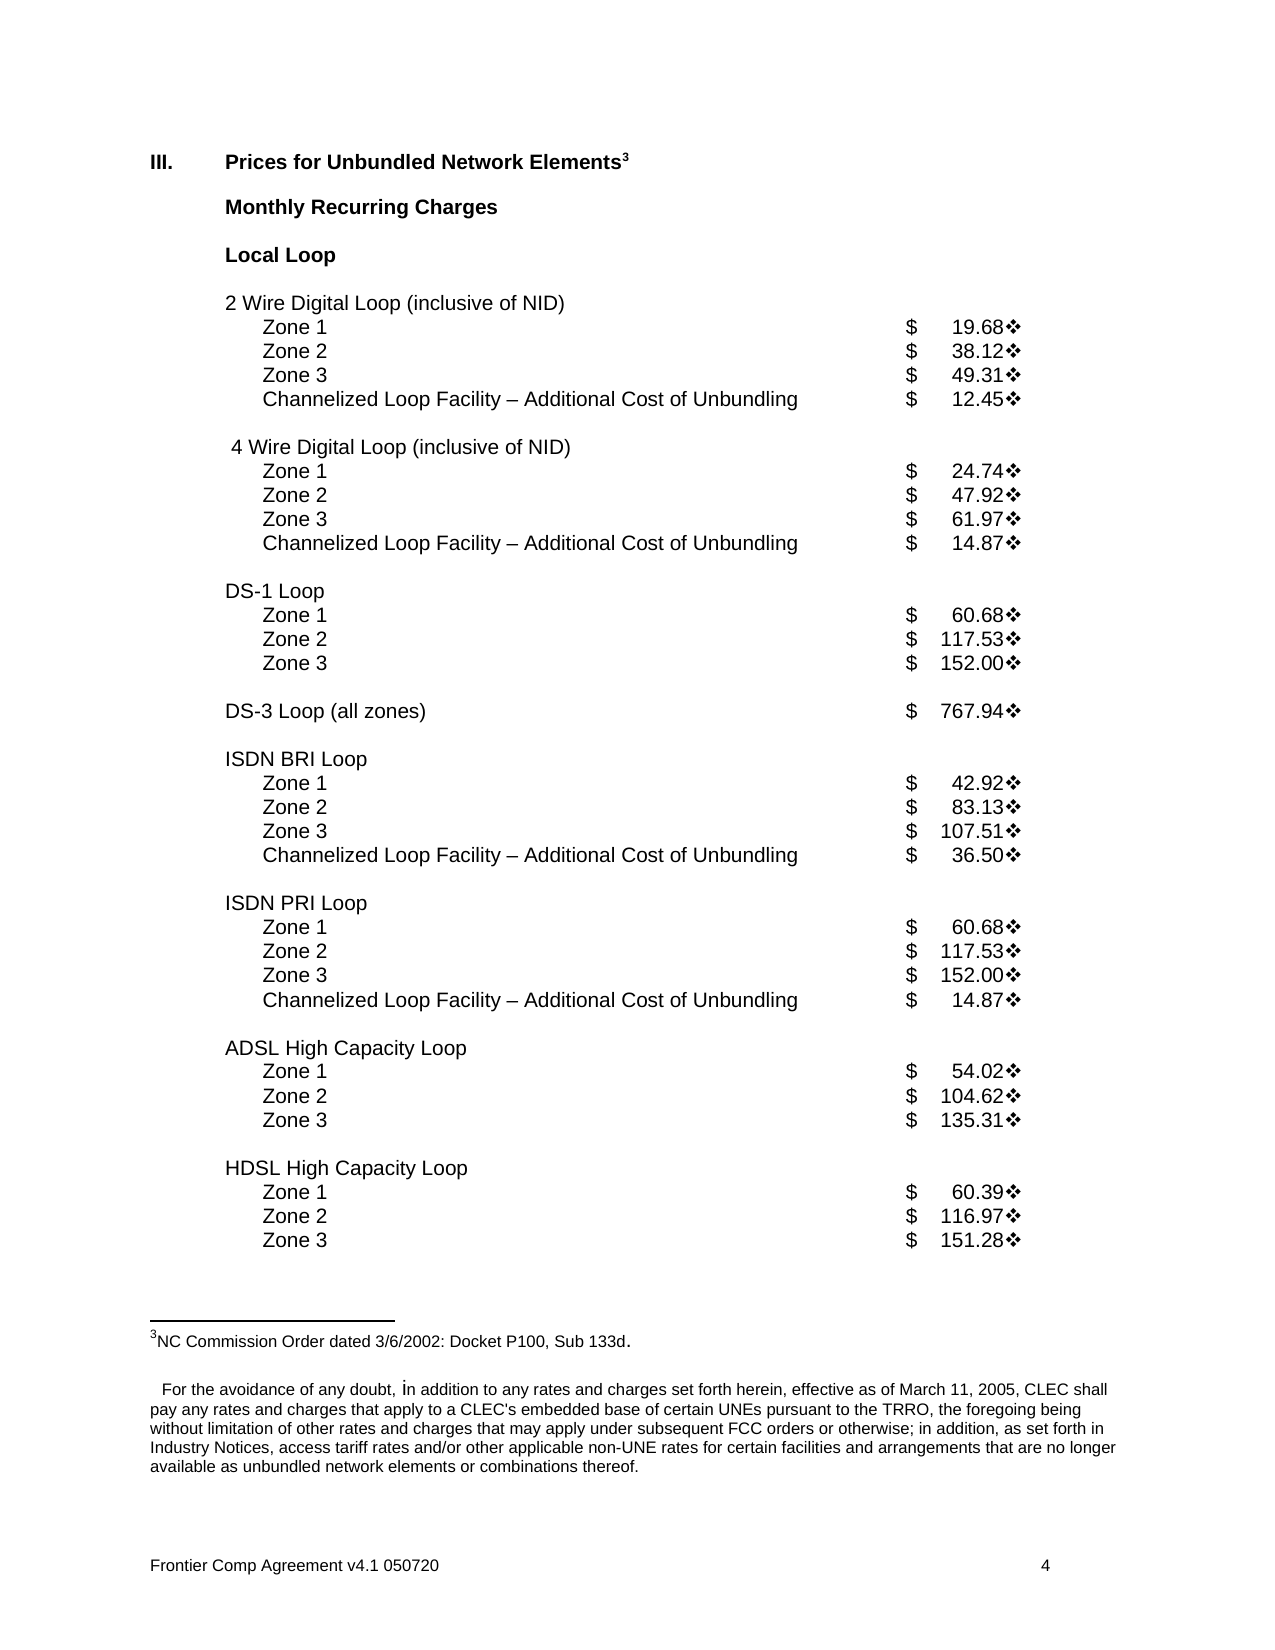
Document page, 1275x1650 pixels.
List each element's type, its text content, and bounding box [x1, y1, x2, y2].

text Zone 3 $ 49.31 [225, 363, 1125, 387]
text Zone 3 $ 152.00 [225, 651, 1125, 675]
text Zone 2 $ 104.62 [225, 1083, 1125, 1107]
text Channelized Loop Facility – Additional Cost of Unbundling $ 36.50 [225, 843, 1125, 867]
text Zone 2 $ 117.53 [225, 939, 1125, 963]
text 4 Wire Digital Loop (inclusive of NID) [225, 435, 1125, 459]
text ISDN PRI Loop [225, 891, 1125, 915]
text Monthly Recurring Charges [225, 195, 1125, 219]
text Zone 1 $ 42.92 [225, 771, 1125, 795]
text Zone 2 $ 83.13 [225, 795, 1125, 819]
text Zone 3 $ 135.31 [225, 1107, 1125, 1132]
text Zone 1 $ 19.68 [225, 314, 1125, 339]
text Zone 3 $ 61.97 [225, 507, 1125, 531]
text ISDN BRI Loop [225, 747, 1125, 771]
text Channelized Loop Facility – Additional Cost of Unbundling $ 12.45 [225, 387, 1125, 411]
text Zone 1 $ 60.68 [225, 915, 1125, 939]
text 2 Wire Digital Loop (inclusive of NID) [225, 291, 1125, 314]
text Zone 2 $ 116.97 [225, 1203, 1125, 1228]
text Zone 2 $ 38.12 [225, 339, 1125, 363]
text Local Loop [225, 243, 1125, 267]
text Zone 1 $ 60.39 [225, 1179, 1125, 1203]
text Zone 1 $ 54.02 [225, 1059, 1125, 1083]
text Zone 1 $ 24.74 [225, 459, 1125, 483]
list Prices for Unbundled Network Elements [150, 150, 1125, 174]
text Zone 2 $ 47.92 [225, 483, 1125, 507]
text Channelized Loop Facility – Additional Cost of Unbundling $ 14.87 [225, 531, 1125, 555]
text Zone 3 $ 152.00 [225, 963, 1125, 987]
text Zone 3 $ 151.28 [225, 1228, 1125, 1252]
text DS-1 Loop [225, 579, 1125, 603]
text Zone 3 $ 107.51 [225, 819, 1125, 843]
text Channelized Loop Facility – Additional Cost of Unbundling $ 14.87 [225, 987, 1125, 1011]
text Zone 1 $ 60.68 [225, 603, 1125, 627]
text HDSL High Capacity Loop [225, 1156, 1125, 1179]
text ADSL High Capacity Loop [225, 1035, 1125, 1059]
text DS-3 Loop (all zones) $ 767.94 [225, 699, 1125, 723]
text Zone 2 $ 117.53 [225, 627, 1125, 651]
